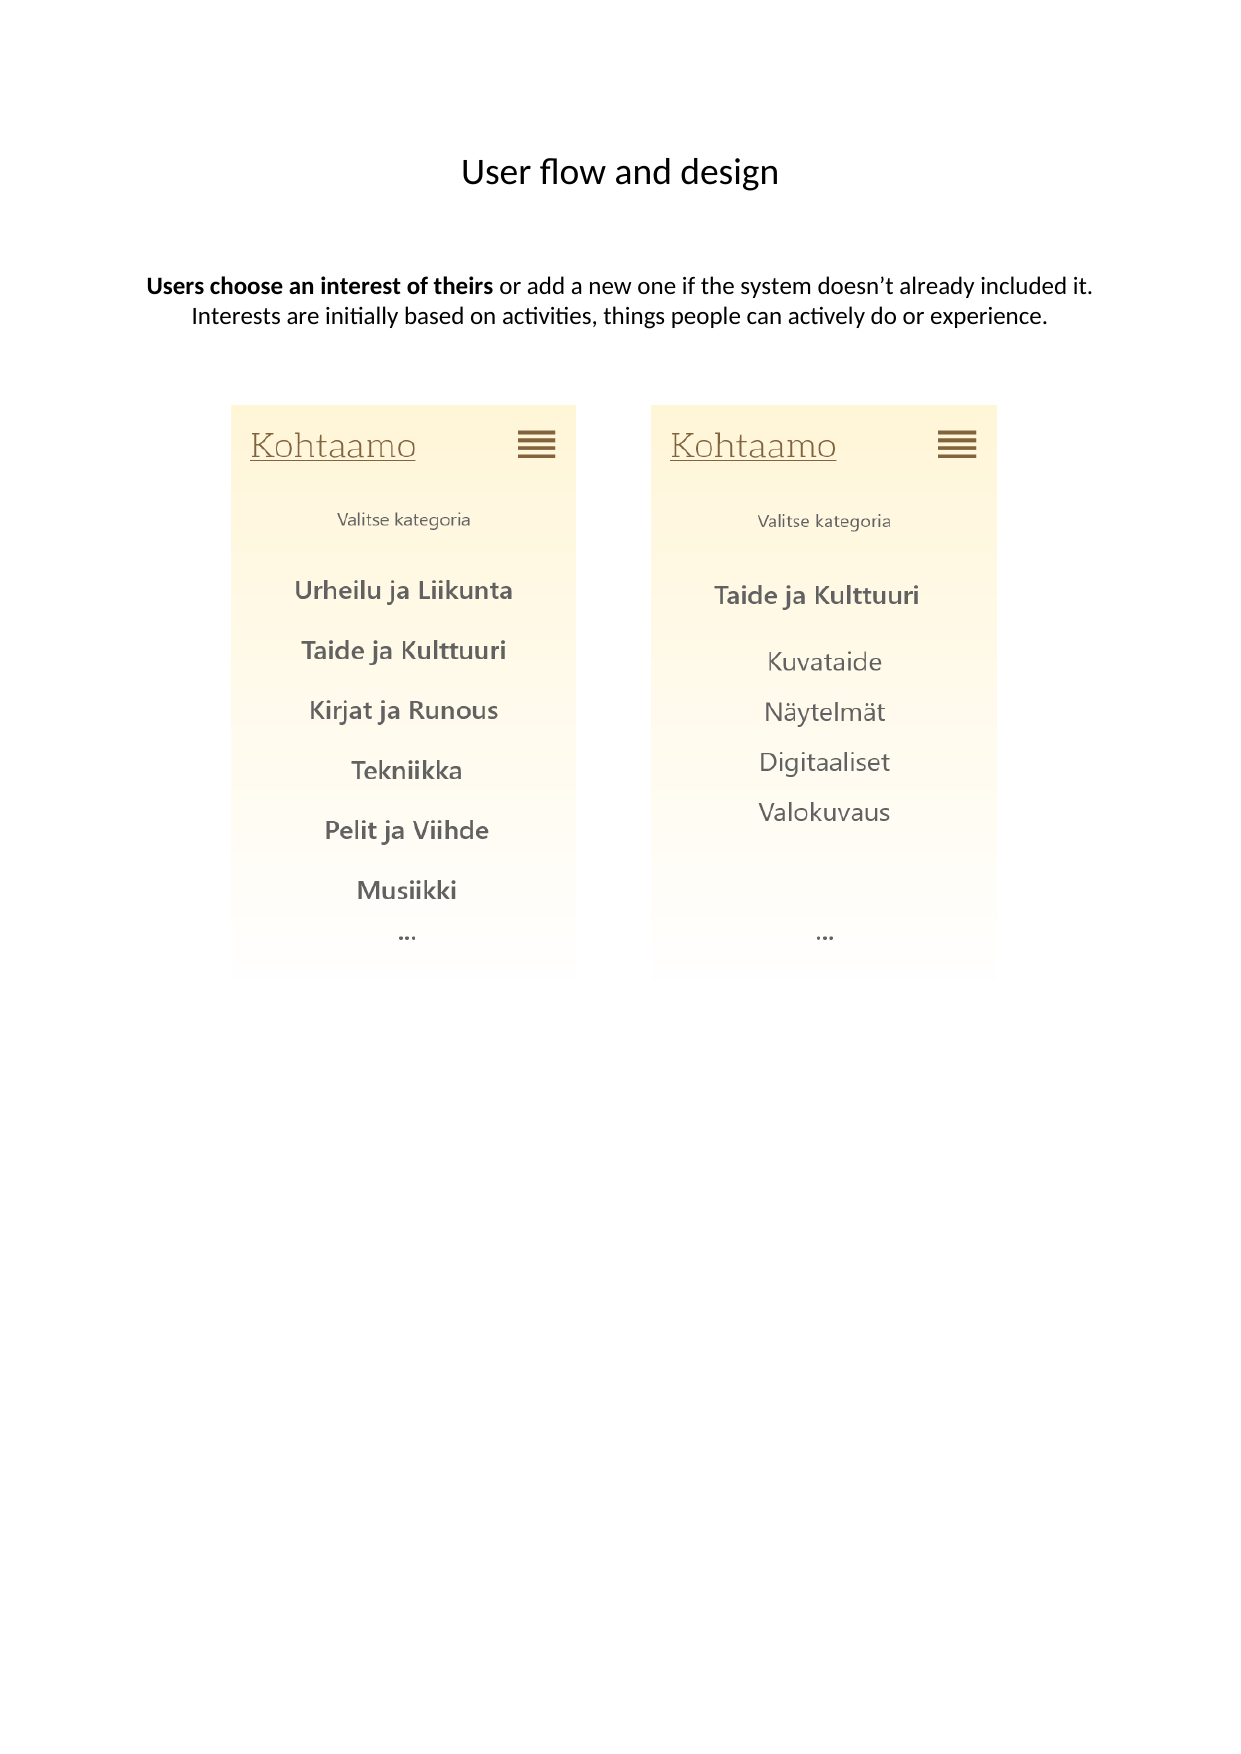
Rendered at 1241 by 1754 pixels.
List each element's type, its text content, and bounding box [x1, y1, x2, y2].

text User flow and design [118, 148, 1122, 193]
picture [231, 405, 576, 981]
text Users choose an interest of theirs or add a new one if the system doesn’t already included it. Interests are initially based on activities, things people can actively do or experience. [118, 270, 1122, 331]
picture [651, 405, 997, 981]
